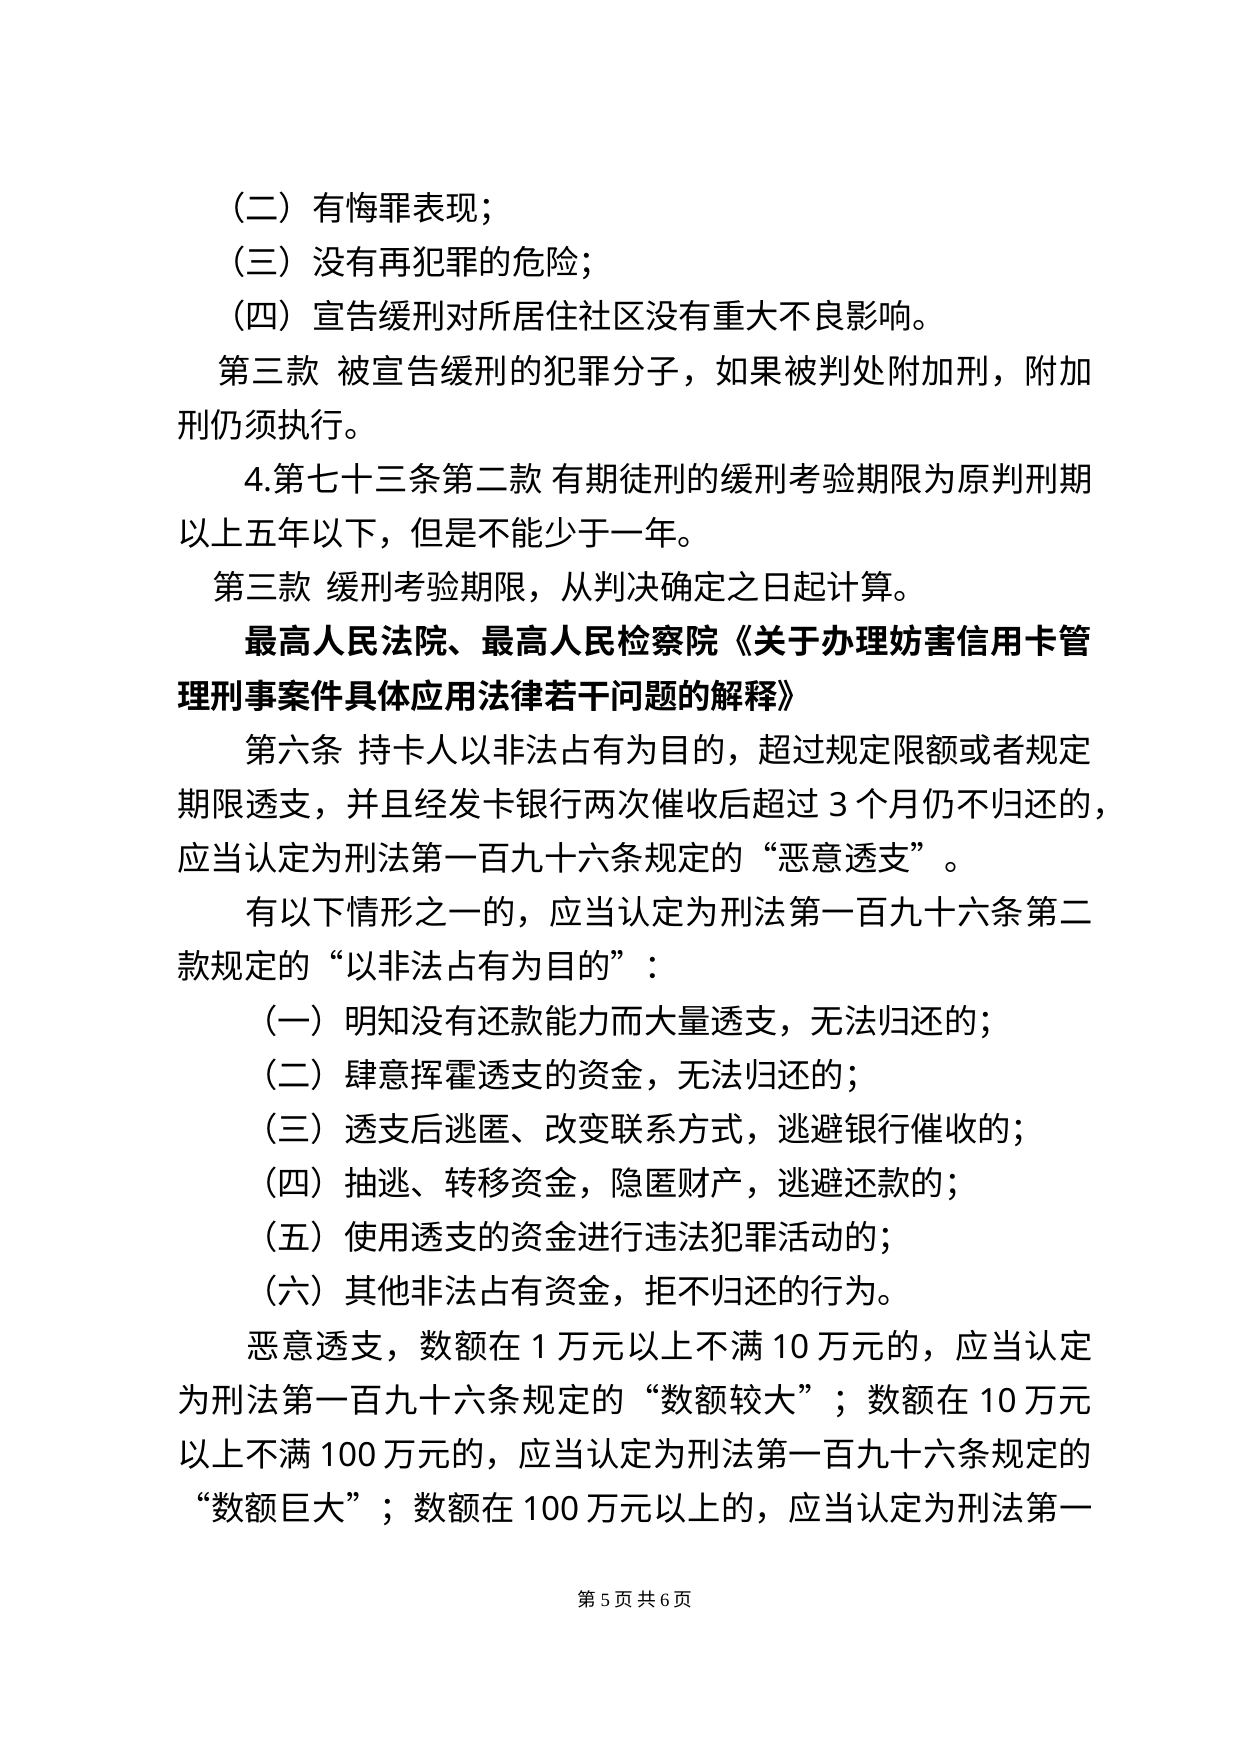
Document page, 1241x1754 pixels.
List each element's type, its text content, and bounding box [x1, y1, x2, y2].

text 4.第七十三条第二款 有期徒刑的缓刑考验期限为原判刑期以上五年以下，但是不能少于一年。 第三款 缓刑考验期限，从判决确定之日起计算。 [177, 448, 1092, 611]
text 最高人民法院、最高人民检察院《关于办理妨害信用卡管理刑事案件具体应用法律若干问题的解释》 [177, 611, 1092, 719]
